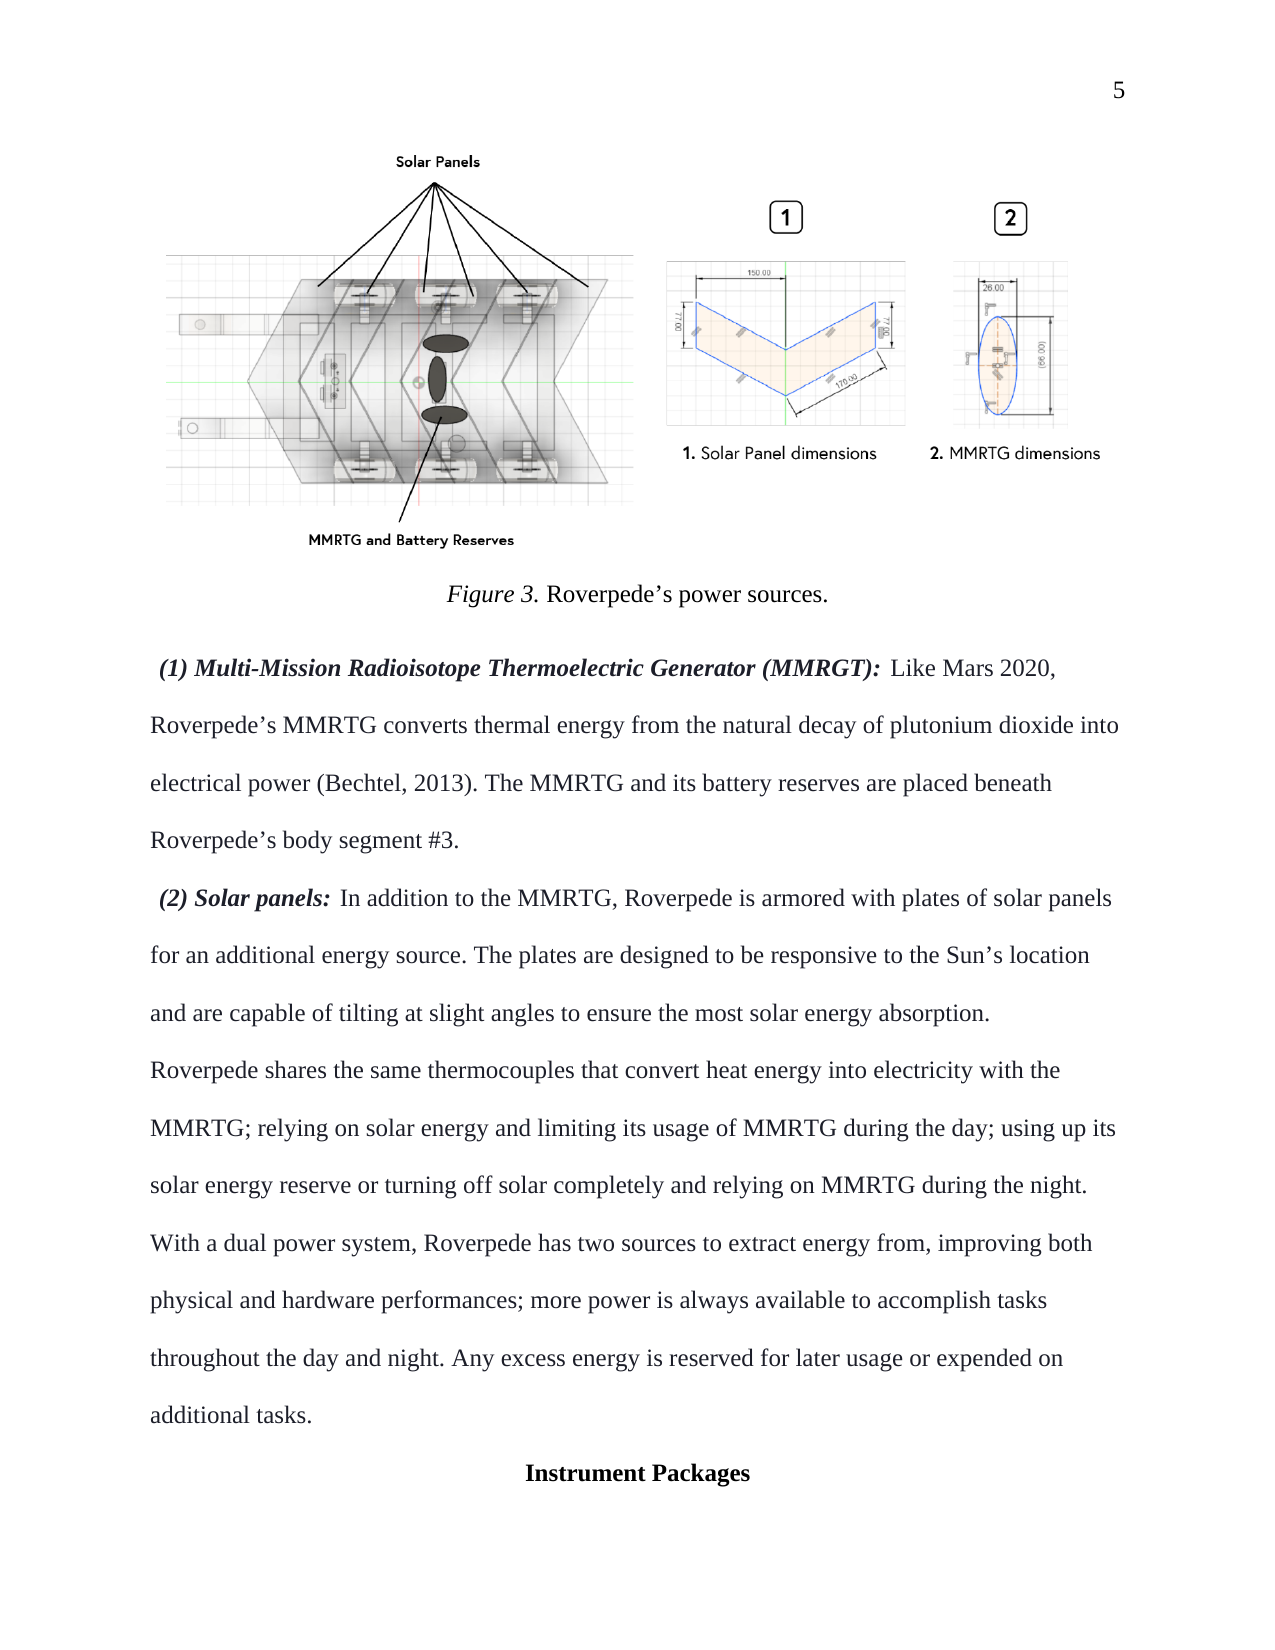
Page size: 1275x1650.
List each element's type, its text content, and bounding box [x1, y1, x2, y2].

text Instrument Packages [150, 1458, 1125, 1487]
text (2) Solar panels: In addition to the MMRTG, Roverpede is armored with plates of solar panels for an additional energy source. The plates are designed to be responsive to the Sun’s location and are capable of tilting at slight angles to ensure the most solar energy absorption. [150, 883, 1125, 1027]
picture [166, 150, 1109, 551]
text (1) Multi-Mission Radioisotope Thermoelectric Generator (MMRGT): Like Mars 2020, Roverpede’s MMRTG converts thermal energy from the natural decay of plutonium dioxide into electrical power (Bechtel, 2013). The MMRTG and its battery reserves are placed beneath Roverpede’s body segment #3. [150, 653, 1125, 854]
text Roverpede shares the same thermocouples that convert heat energy into electricity with the MMRTG; relying on solar energy and limiting its usage of MMRTG during the day; using up its solar energy reserve or turning off solar completely and relying on MMRTG during the night. With a dual power system, Roverpede has two sources to extract energy from, improving both physical and hardware performances; more power is always available to accomplish tasks throughout the day and night. Any excess energy is reserved for later usage or expended on additional tasks. [150, 1055, 1125, 1429]
